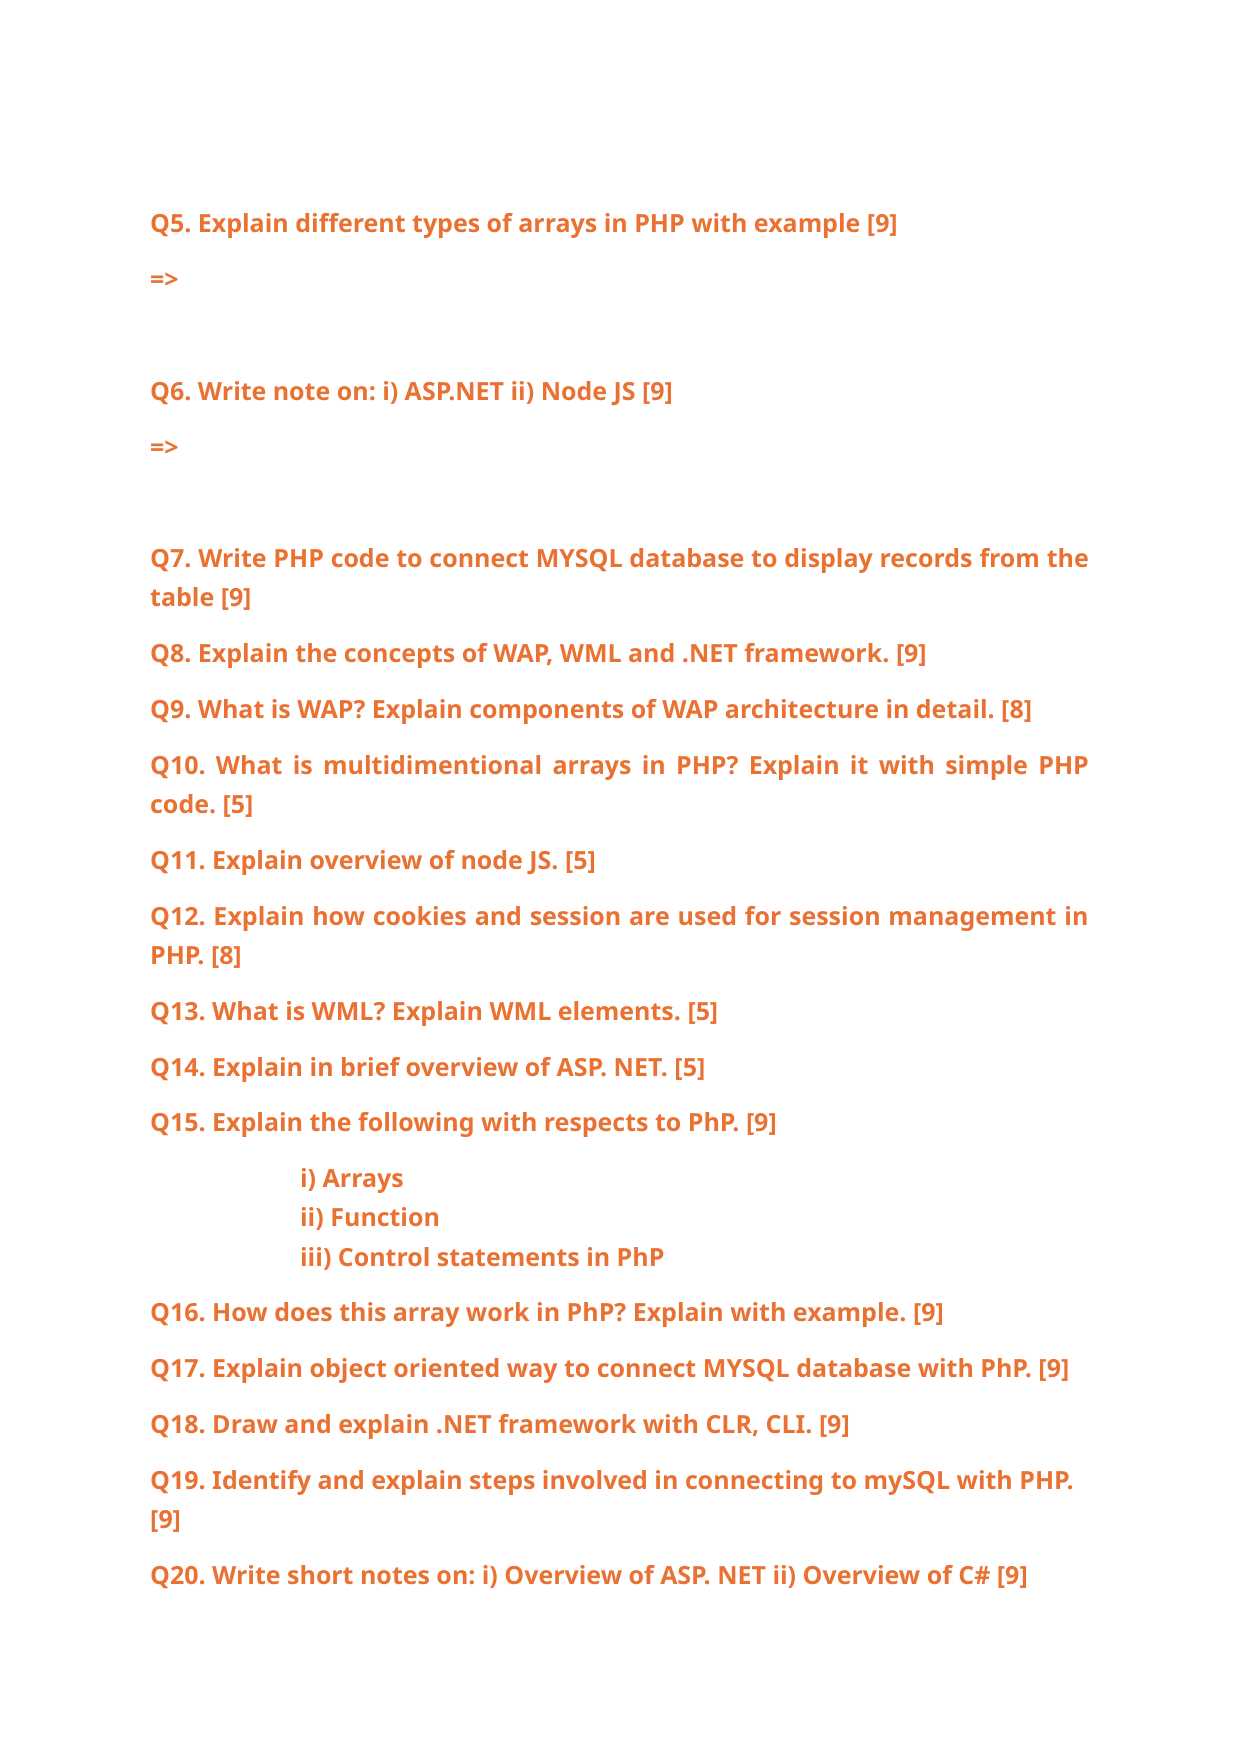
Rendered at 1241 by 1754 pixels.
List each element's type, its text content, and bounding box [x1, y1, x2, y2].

text Q19. Identify and explain steps involved in connecting to mySQL with PHP. [9] [150, 1462, 1090, 1536]
text Q9. What is WAP? Explain components of WAP architecture in detail. [8] [150, 692, 1090, 726]
text Q20. Write short notes on: i) Overview of ASP. NET ii) Overview of C# [9] [150, 1557, 1090, 1592]
text Q17. Explain object oriented way to connect MYSQL database with PhP. [9] [150, 1351, 1090, 1385]
text Q13. What is WML? Explain WML elements. [5] [150, 993, 1090, 1027]
text Q12. Explain how cookies and session are used for session management in PHP. [8] [150, 898, 1090, 972]
text => [150, 429, 1090, 463]
text Q5. Explain different types of arrays in PHP with example [9] [150, 206, 1090, 240]
text => [150, 262, 1090, 296]
list iii) Control statements in PhP [300, 1239, 1090, 1273]
text Q7. Write PHP code to connect MYSQL database to display records from the table [9] [150, 541, 1090, 614]
text Q14. Explain in brief overview of ASP. NET. [5] [150, 1049, 1090, 1083]
text Q16. How does this array work in PhP? Explain with example. [9] [150, 1295, 1090, 1329]
list i) Arrays [300, 1161, 1090, 1195]
text Q15. Explain the following with respects to PhP. [9] [150, 1105, 1090, 1139]
text Q8. Explain the concepts of WAP, WML and .NET framework. [9] [150, 636, 1090, 670]
text Q6. Write note on: i) ASP.NET ii) Node JS [9] [150, 373, 1090, 407]
list ii) Function [300, 1200, 1090, 1234]
text Q18. Draw and explain .NET framework with CLR, CLI. [9] [150, 1407, 1090, 1441]
text Q10. What is multidimentional arrays in PHP? Explain it with simple PHP code. [5] [150, 747, 1090, 821]
text Q11. Explain overview of node JS. [5] [150, 842, 1090, 877]
